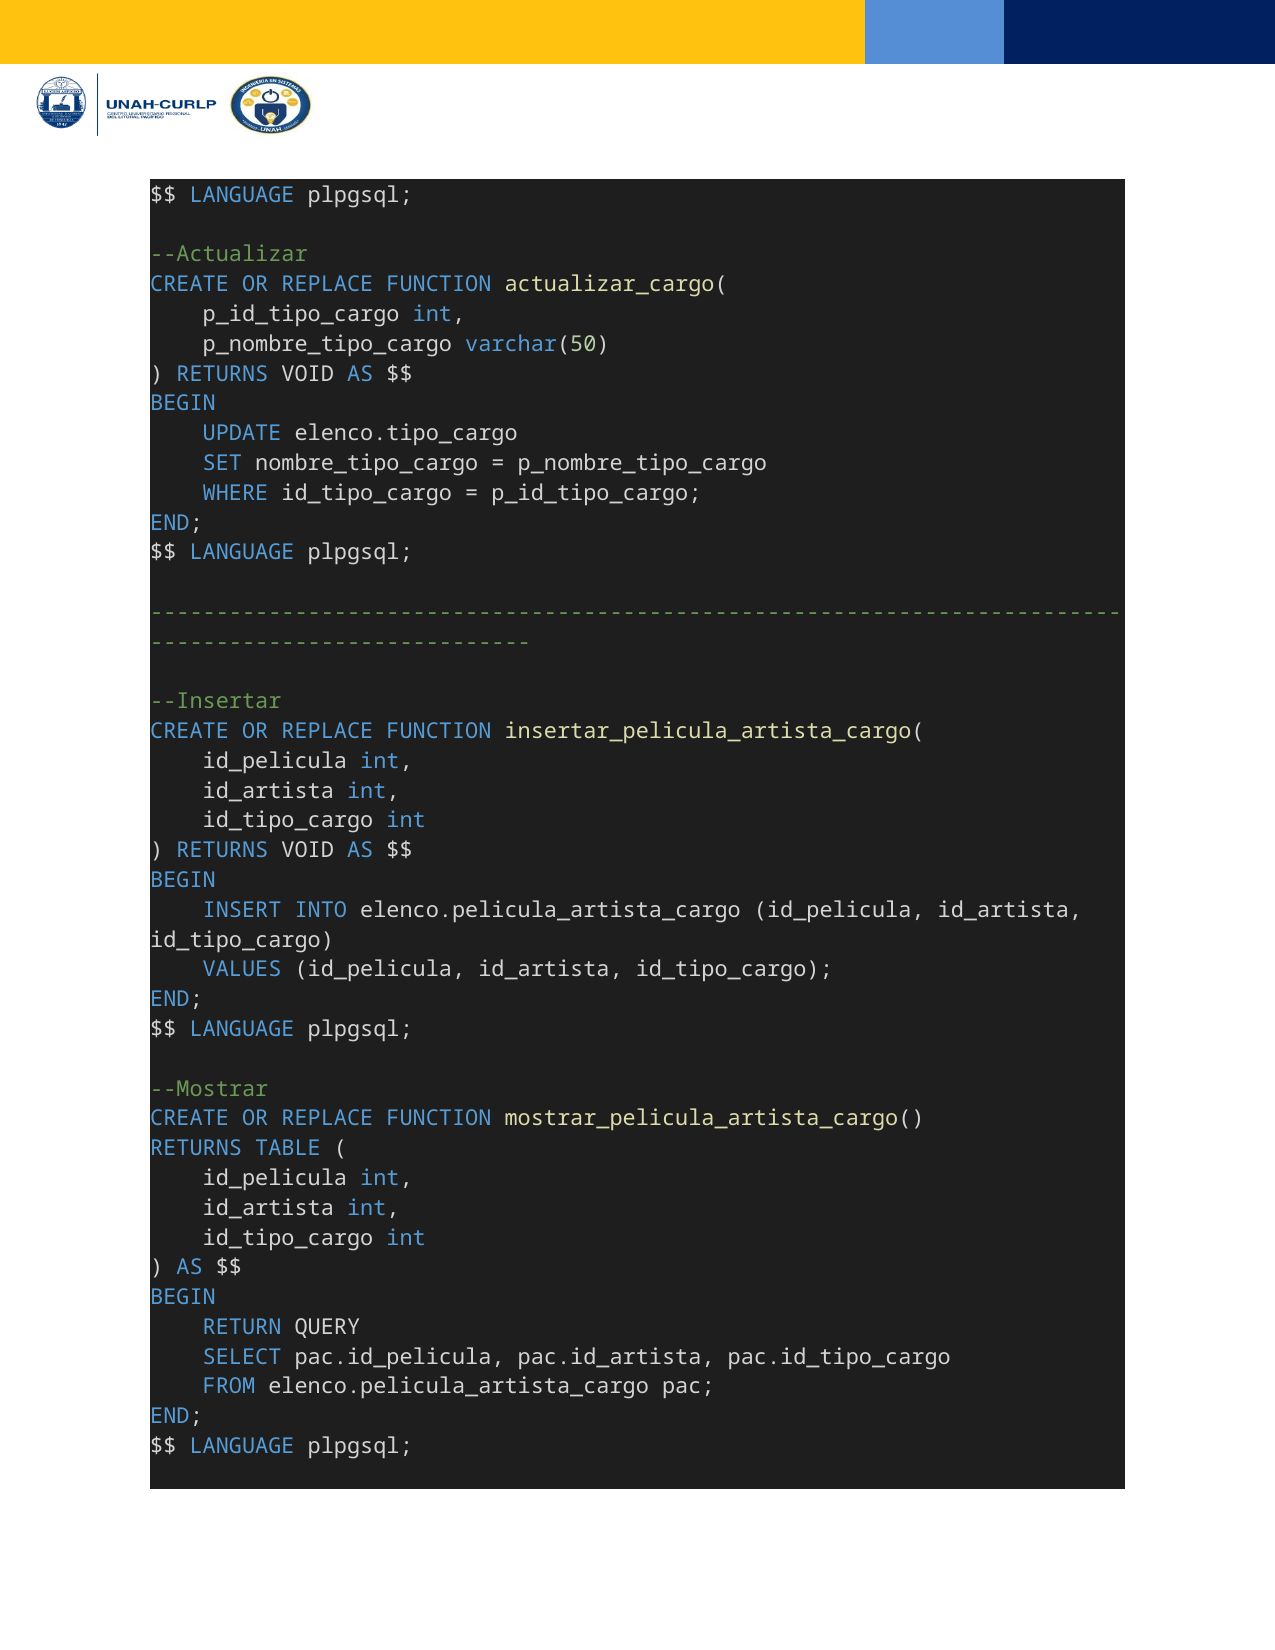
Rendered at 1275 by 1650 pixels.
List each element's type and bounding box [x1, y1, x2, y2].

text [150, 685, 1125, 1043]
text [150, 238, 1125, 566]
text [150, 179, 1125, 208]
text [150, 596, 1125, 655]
picture [27, 68, 316, 143]
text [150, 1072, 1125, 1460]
